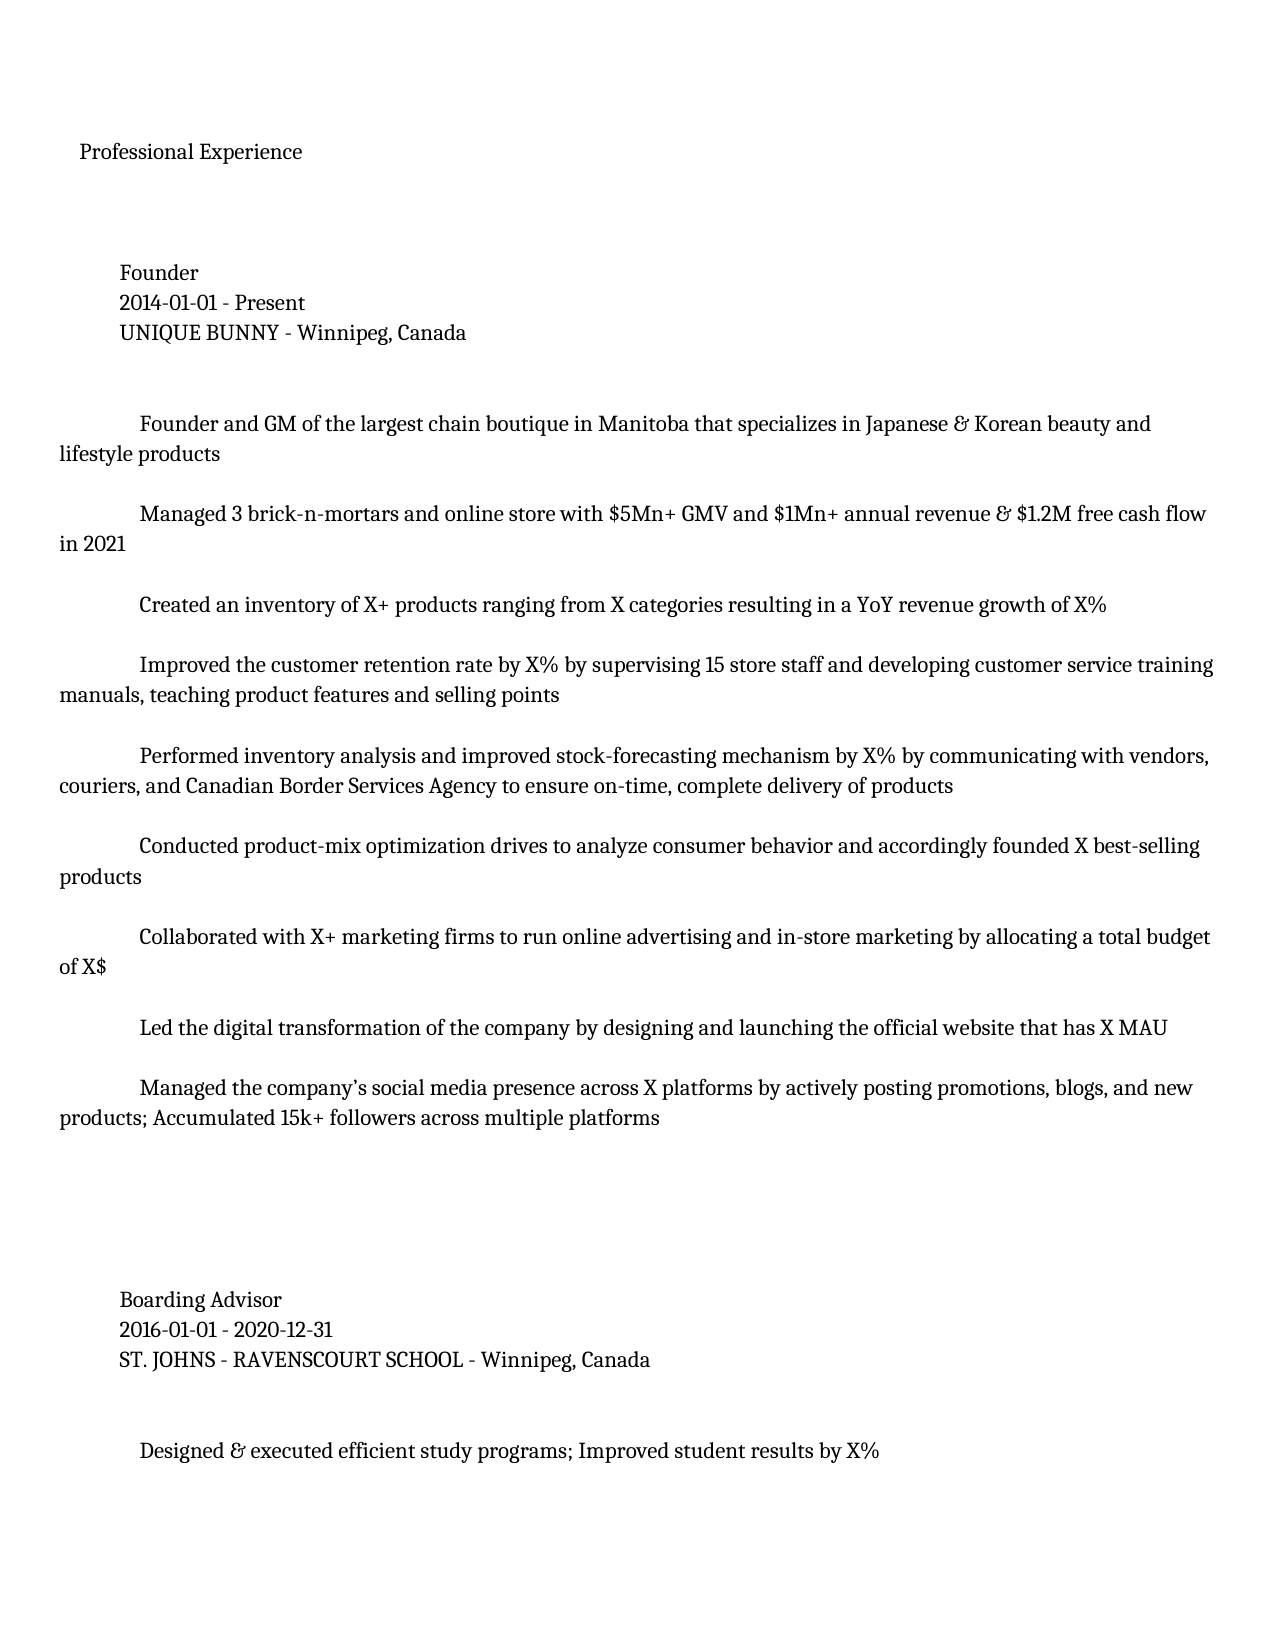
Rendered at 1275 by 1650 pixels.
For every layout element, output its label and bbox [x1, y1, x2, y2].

text [59, 18, 1216, 1494]
